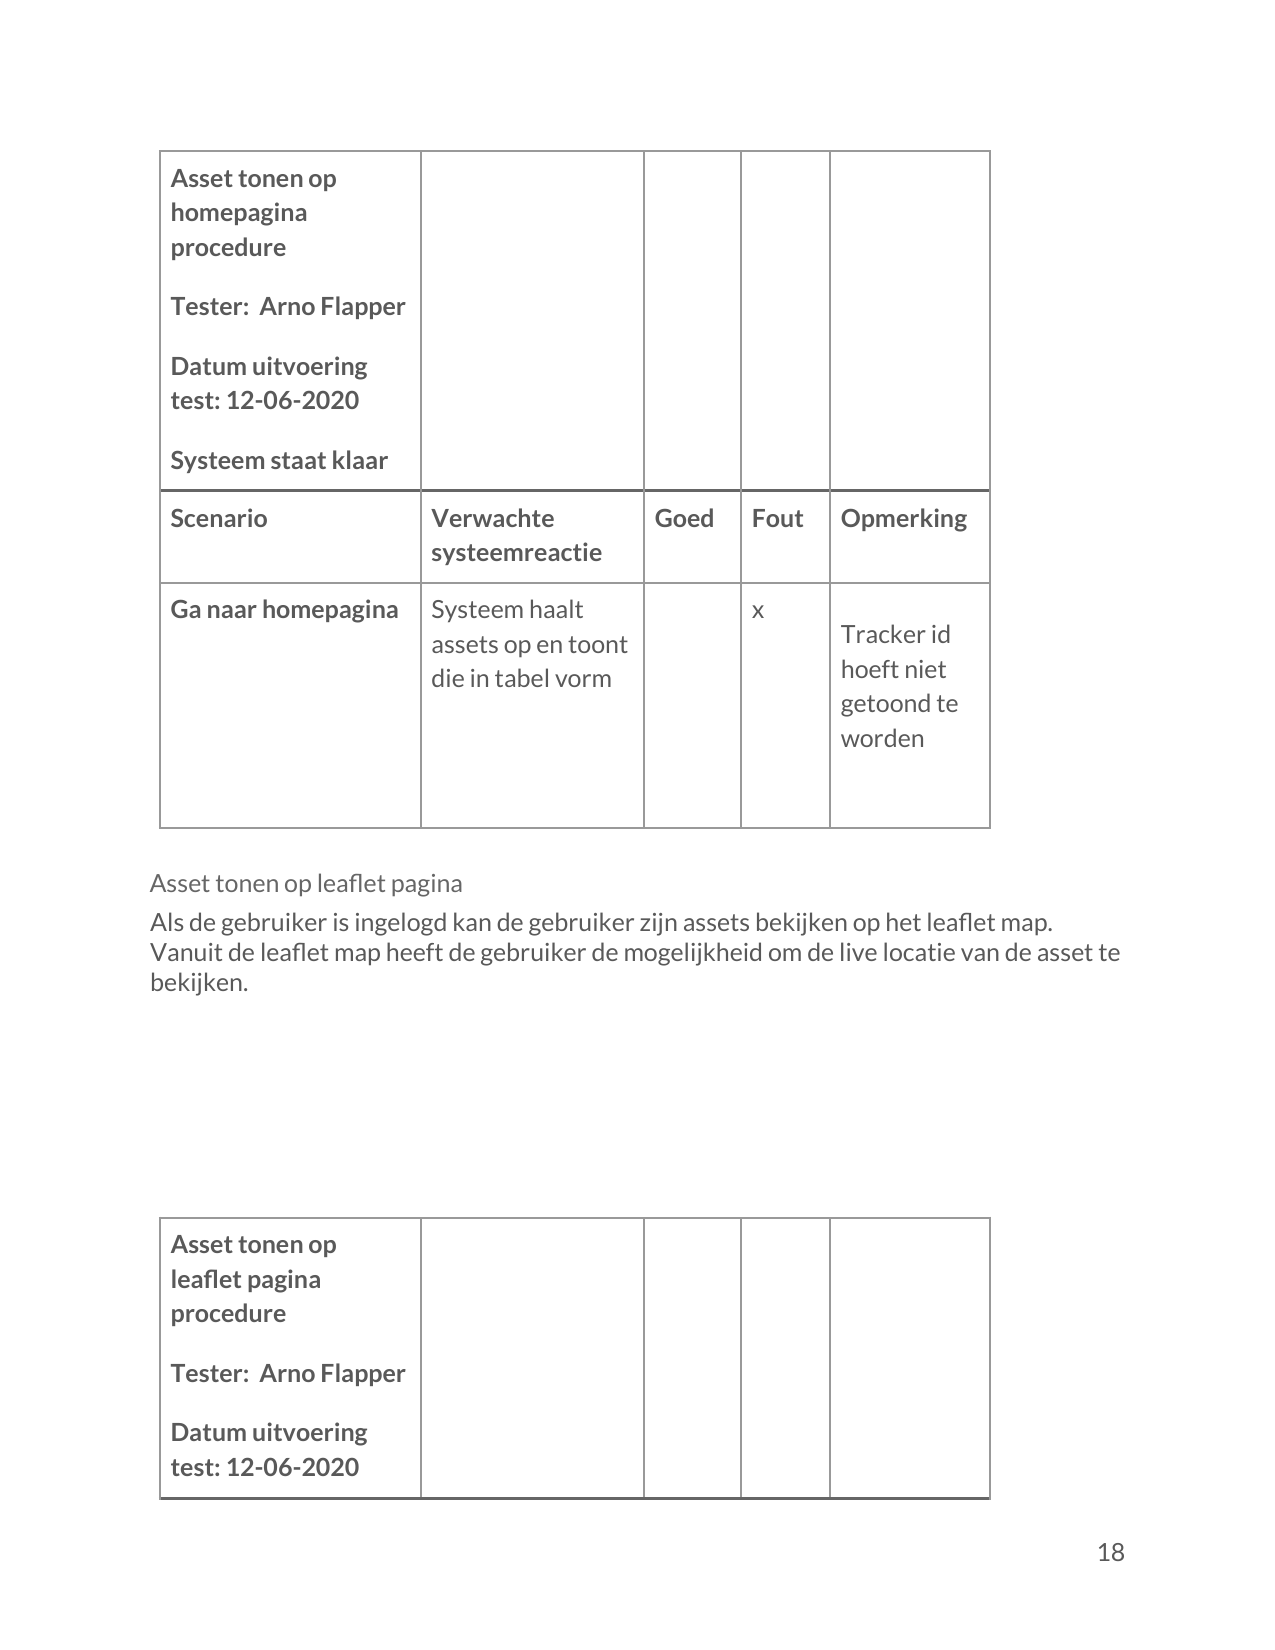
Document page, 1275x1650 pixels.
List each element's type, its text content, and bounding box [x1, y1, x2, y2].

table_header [161, 1219, 420, 1497]
subtitle Asset tonen op leaflet pagina [149, 868, 1125, 898]
table_cell [645, 584, 740, 827]
table_cell Ga naar homepagina [161, 584, 420, 827]
table_cell x [742, 584, 829, 827]
table_header Asset tonen op homepagina procedure Tester: Arno Flapper Datum uitvoering test: 12-06-2020 Systeem staat klaar [161, 152, 420, 489]
table_header [831, 152, 989, 489]
table_cell Tracker id hoeft niet getoond te worden [831, 584, 989, 827]
table_header [645, 152, 740, 489]
table_cell Scenario [161, 492, 420, 582]
table_cell Verwachte systeemreactie [422, 492, 643, 582]
table_header [831, 1219, 989, 1497]
table_header [645, 1219, 740, 1497]
table_header [422, 1219, 643, 1497]
table_cell Goed [645, 492, 740, 582]
table_header [742, 1219, 829, 1497]
table_header [742, 152, 829, 489]
text Als de gebruiker is ingelogd kan de gebruiker zijn assets bekijken op het leaflet map. Vanuit de leaflet map heeft de gebruiker de mogelijkheid om de live locatie van de asset te bekijken. [150, 907, 1125, 997]
table_cell Systeem haalt assets op en toont die in tabel vorm [422, 584, 643, 827]
table_cell Fout [742, 492, 829, 582]
table_cell Opmerking [831, 492, 989, 582]
table_header [422, 152, 643, 489]
